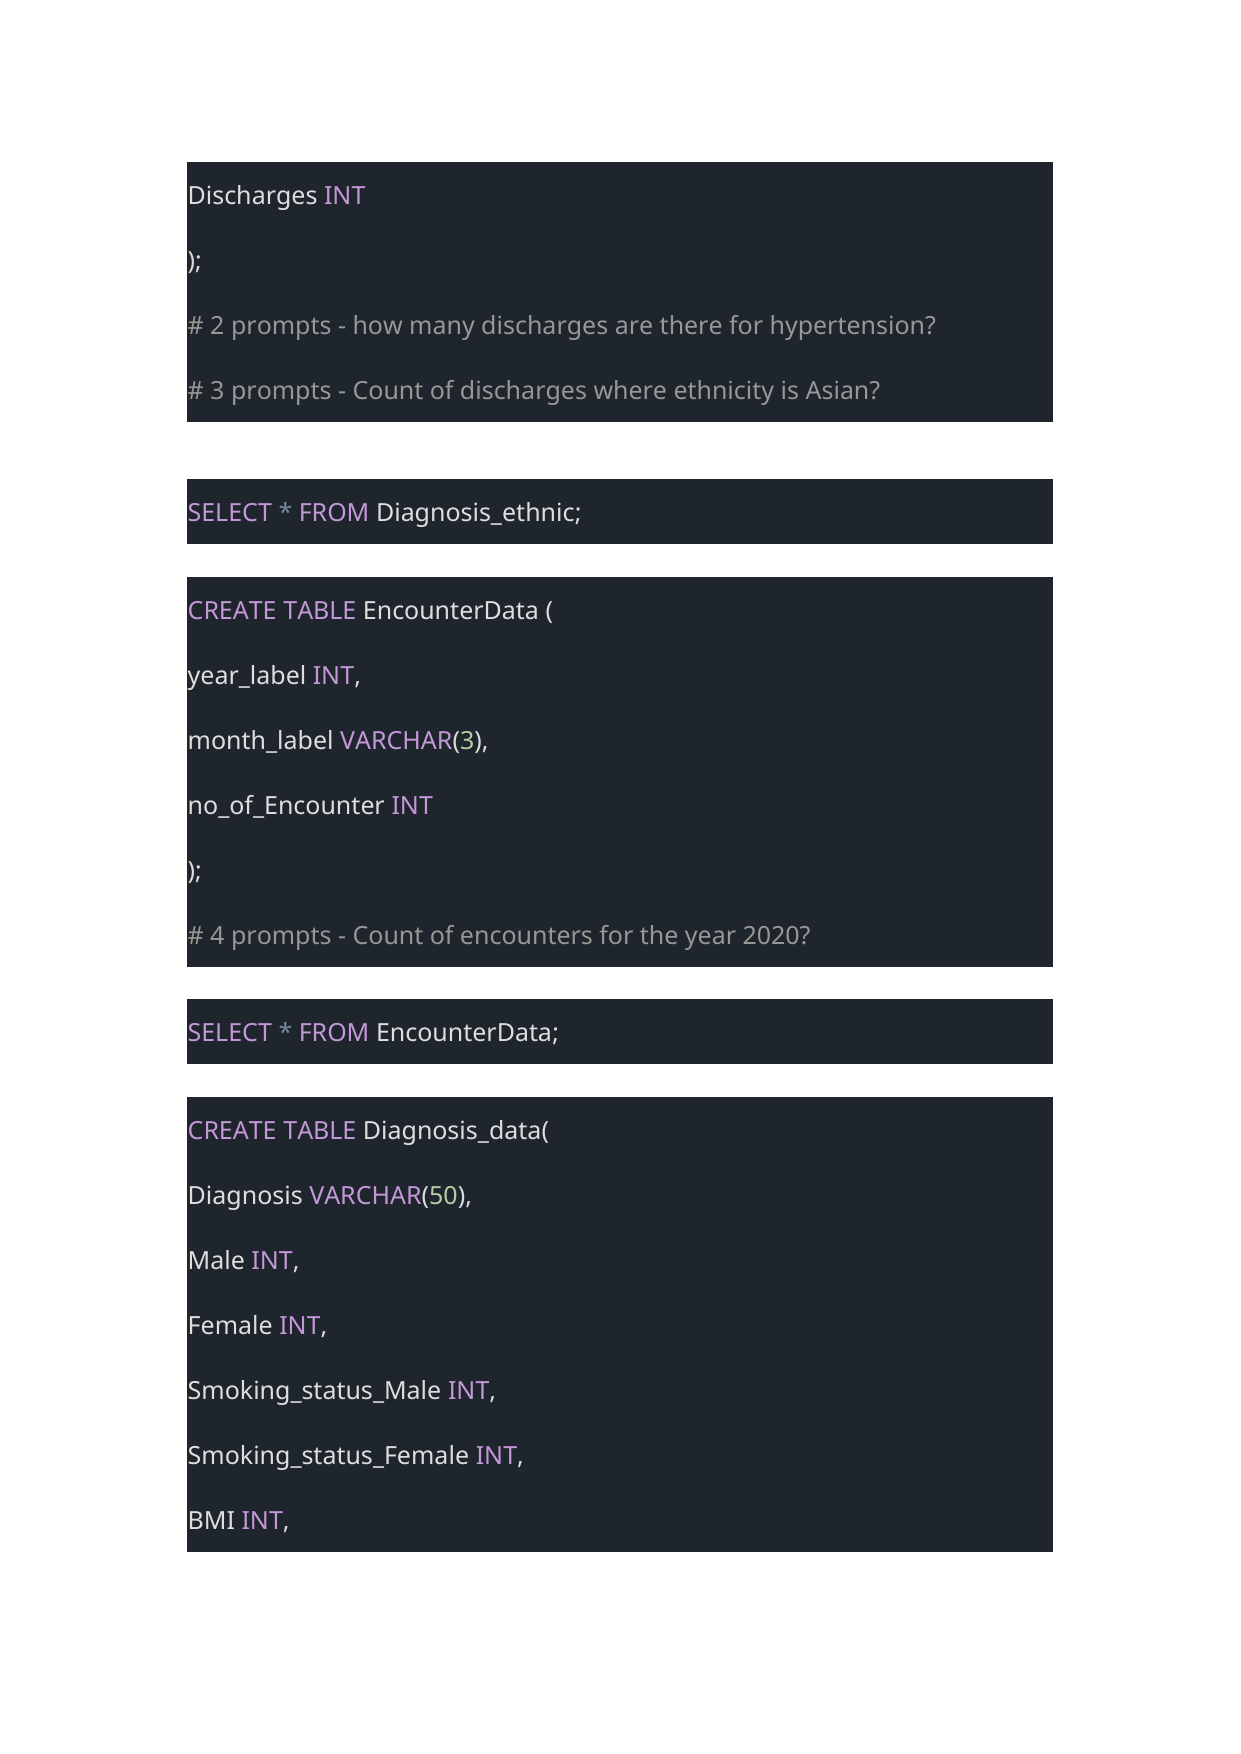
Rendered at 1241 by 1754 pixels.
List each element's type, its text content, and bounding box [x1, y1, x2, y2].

text month_label VARCHAR(3), [187, 707, 1053, 772]
text Smoking_status_Male INT, [187, 1357, 1053, 1422]
text # 2 prompts - how many discharges are there for hypertension? [187, 292, 1053, 357]
text Diagnosis VARCHAR(50), [187, 1162, 1053, 1227]
text ); [187, 227, 1053, 292]
text Smoking_status_Female INT, [187, 1422, 1053, 1487]
text CREATE TABLE Diagnosis_data( [187, 1097, 1053, 1162]
text BMI INT, [187, 1487, 1053, 1552]
text # 3 prompts - Count of discharges where ethnicity is Asian? [187, 357, 1053, 422]
text no_of_Encounter INT [187, 772, 1053, 837]
text Female INT, [187, 1292, 1053, 1357]
text ); [187, 837, 1053, 902]
text Male INT, [187, 1227, 1053, 1292]
text SELECT * FROM EncounterData; [187, 999, 1053, 1064]
text SELECT * FROM Diagnosis_ethnic; [187, 479, 1053, 544]
text Discharges INT [187, 162, 1053, 227]
text CREATE TABLE EncounterData ( [187, 577, 1053, 642]
text # 4 prompts - Count of encounters for the year 2020? [187, 902, 1053, 967]
text year_label INT, [187, 642, 1053, 707]
